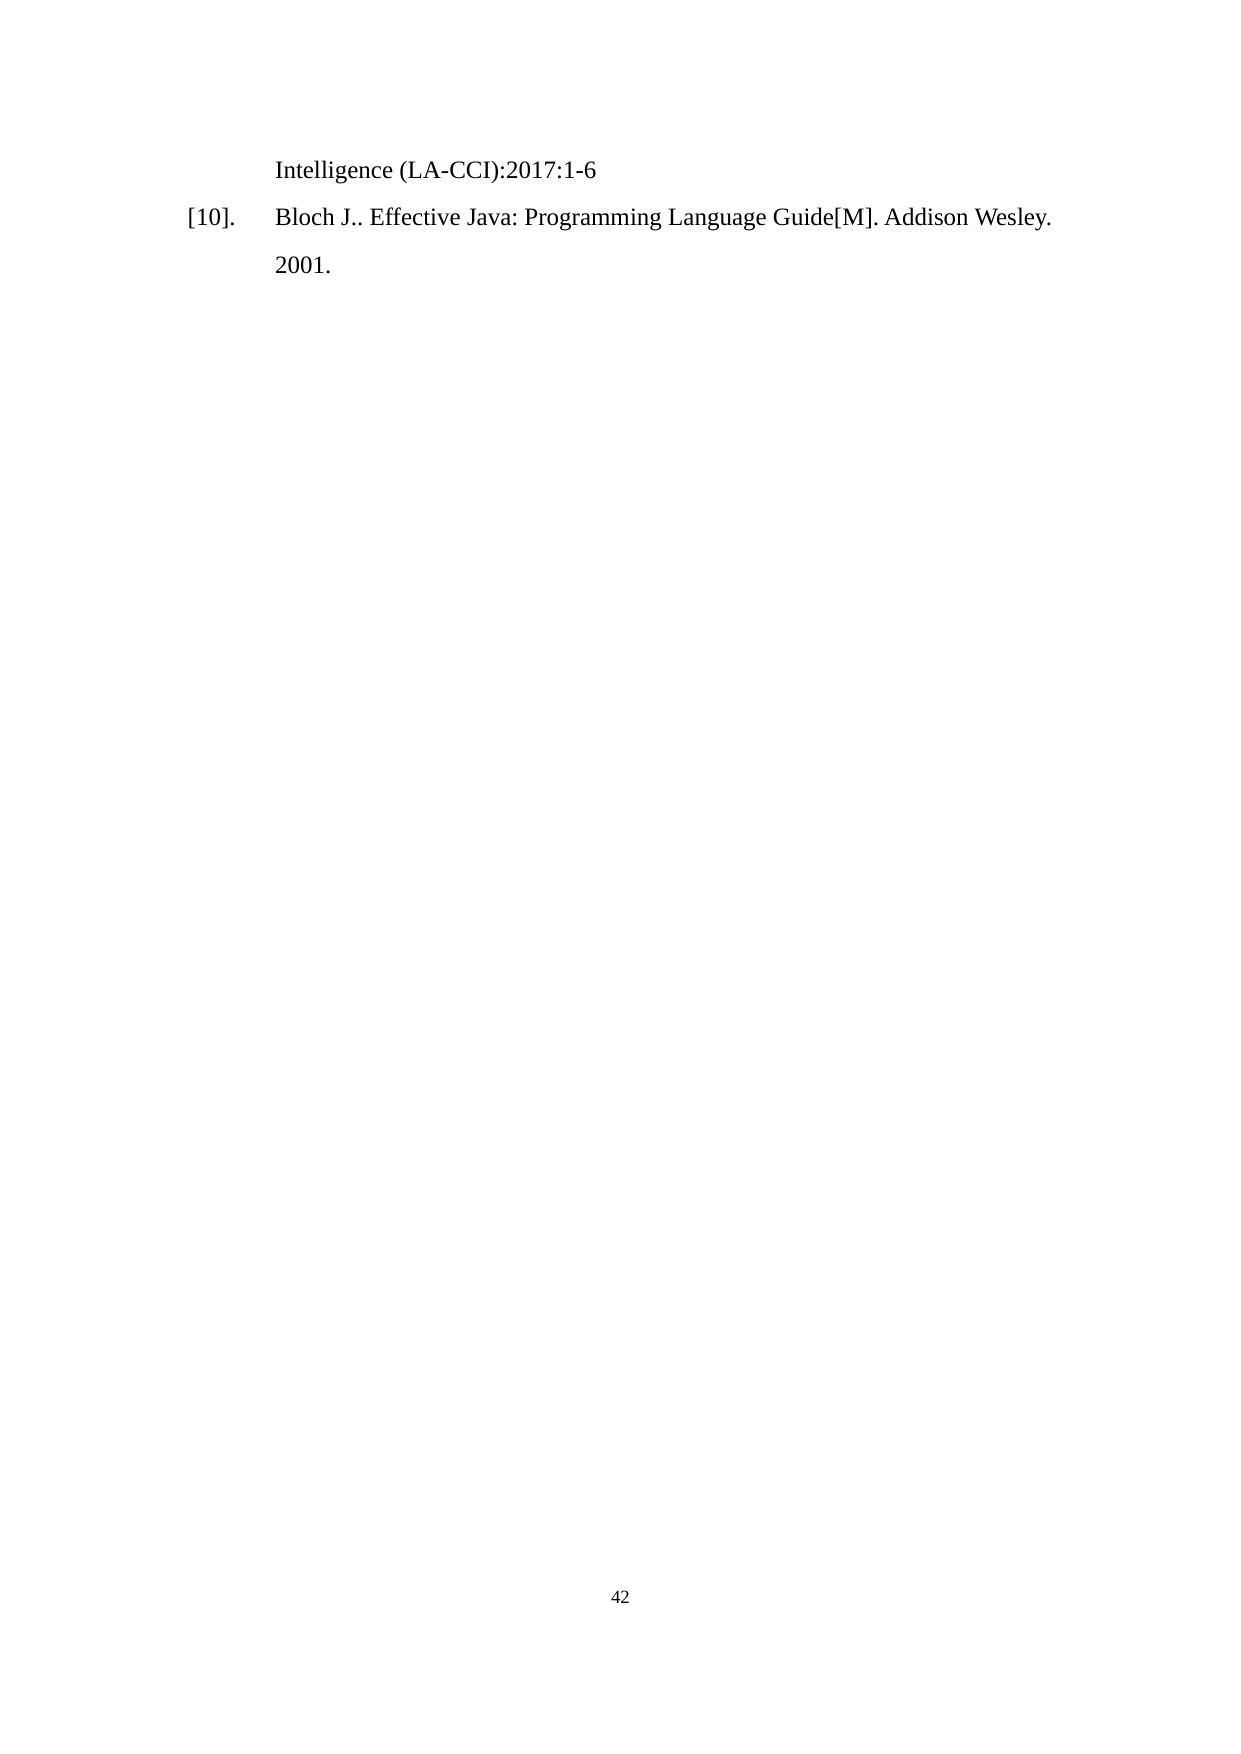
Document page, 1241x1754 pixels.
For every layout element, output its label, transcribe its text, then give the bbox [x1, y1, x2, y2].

text [10]. Bloch J.. Effective Java: Programming Language Guide[M]. Addison Wesley. 2001. [187, 200, 1053, 281]
